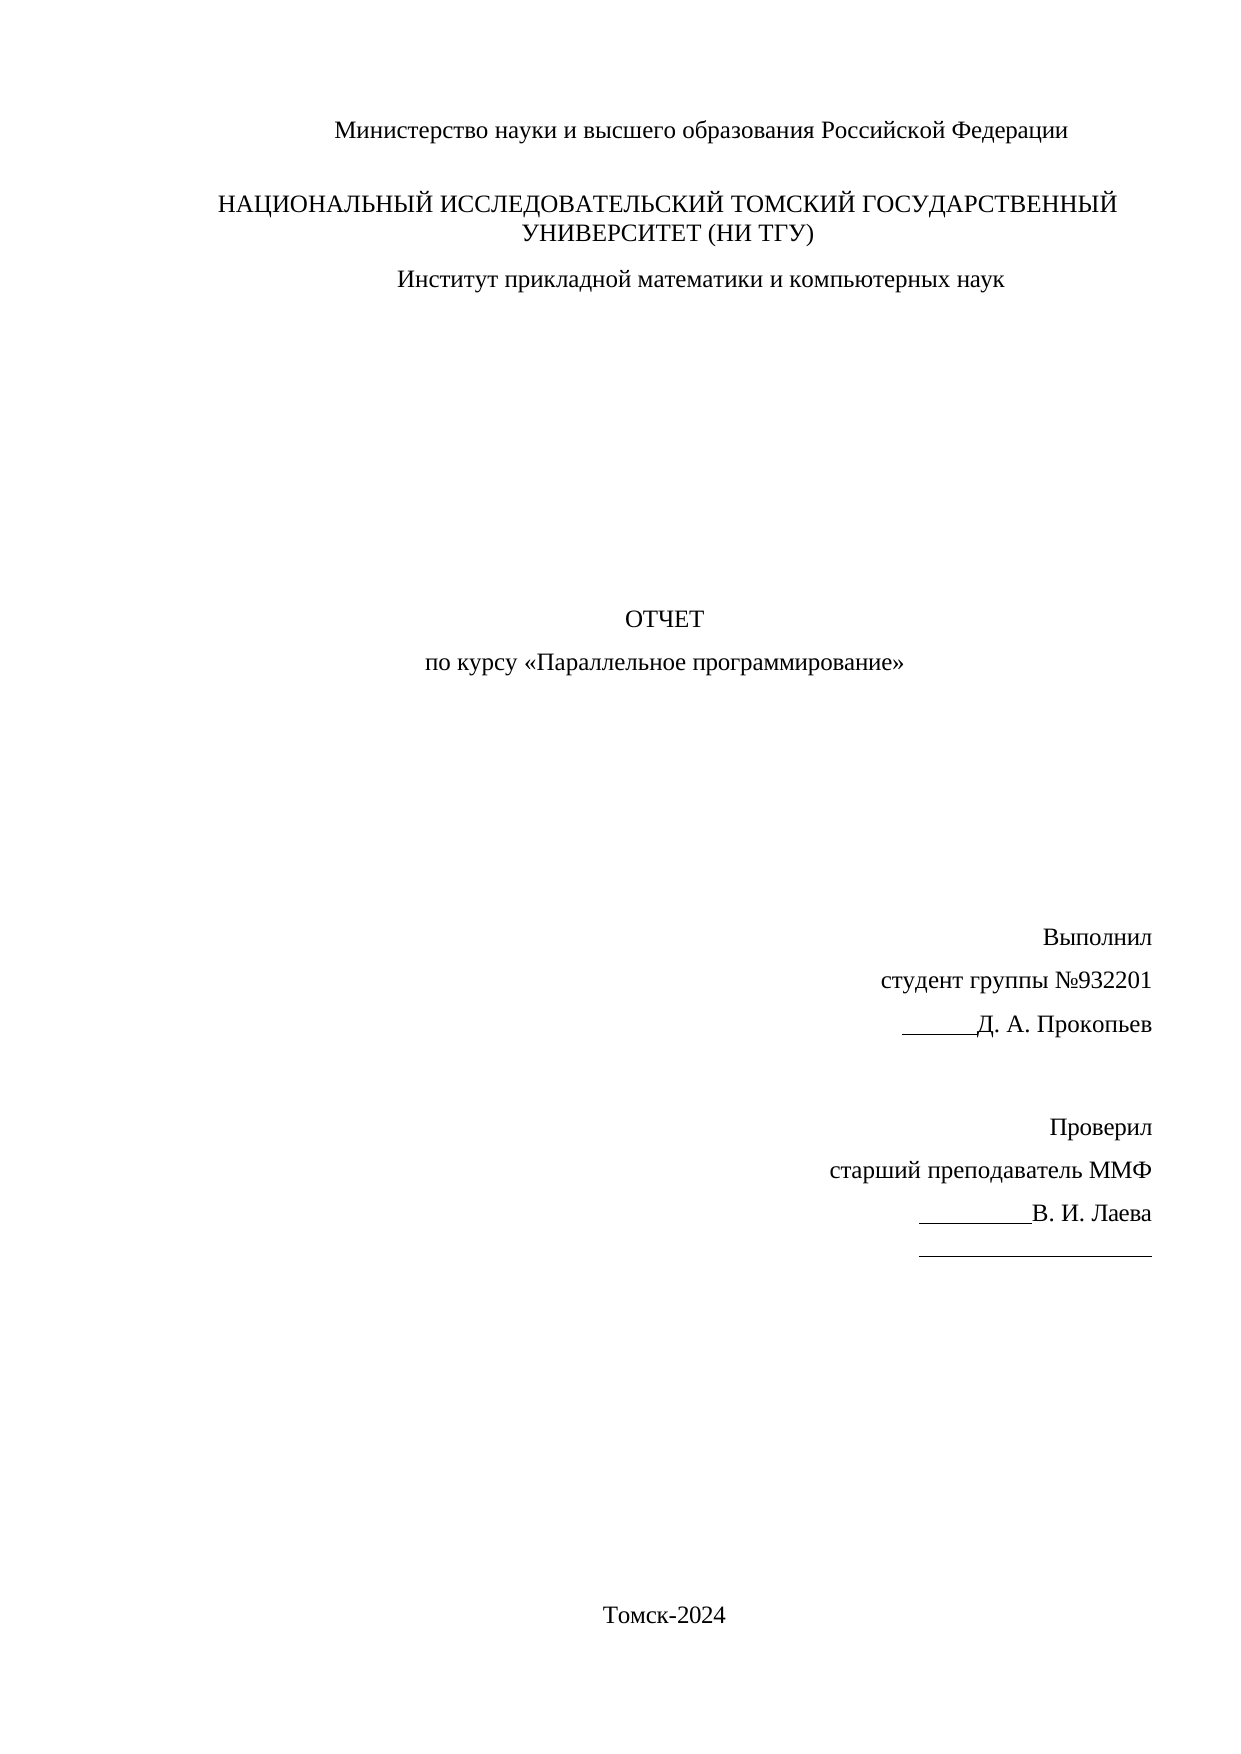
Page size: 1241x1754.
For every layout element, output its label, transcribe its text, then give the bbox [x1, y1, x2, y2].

text Институт прикладной математики и компьютерных наук [239, 264, 1162, 292]
text Проверил старший преподаватель ММФ [828, 1112, 1152, 1183]
text Томск-2024 [166, 1600, 1163, 1629]
text ОТЧЕТ [166, 604, 1163, 633]
text Выполнил студент группы №932201 [879, 922, 1152, 994]
text Министерство науки и высшего образования Российской Федерации [239, 115, 1163, 144]
text по курсу «Параллельное программирование» [166, 647, 1163, 676]
text НАЦИОНАЛЬНЫЙ ИССЛЕДОВАТЕЛЬСКИЙ ТОМСКИЙ ГОСУДАРСТВЕННЫЙ УНИВЕРСИТЕТ (НИ ТГУ) [172, 189, 1163, 247]
text Д. А. Прокопьев [110, 1009, 1152, 1037]
text В. И. Лаева [110, 1198, 1152, 1227]
